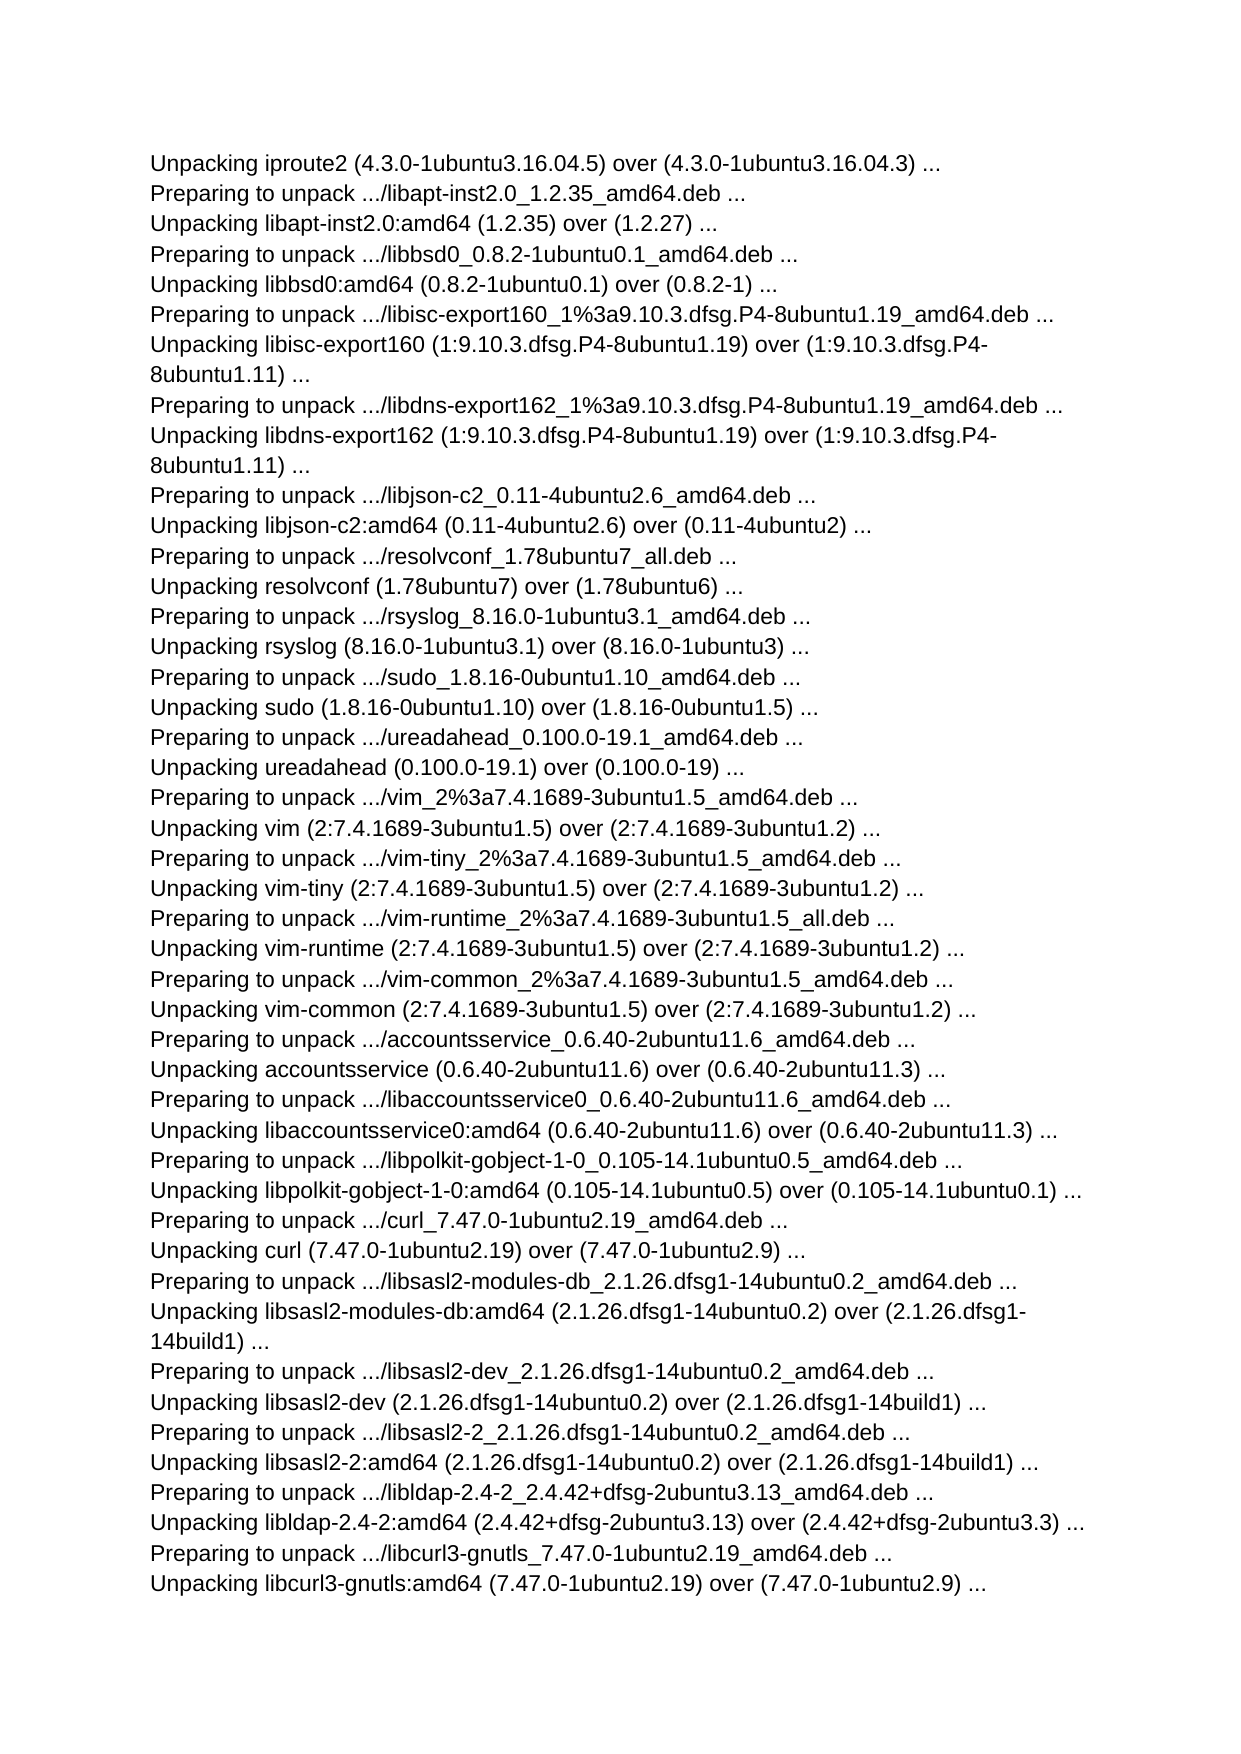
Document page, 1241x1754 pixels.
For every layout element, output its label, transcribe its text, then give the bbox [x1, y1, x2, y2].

text Preparing to unpack .../ureadahead_0.100.0-19.1_amd64.deb ... [150, 724, 1090, 750]
text Unpacking libjson-c2:amd64 (0.11-4ubuntu2.6) over (0.11-4ubuntu2) ... [150, 512, 1090, 539]
text Preparing to unpack .../vim-tiny_2%3a7.4.1689-3ubuntu1.5_amd64.deb ... [150, 845, 1090, 871]
text Unpacking iproute2 (4.3.0-1ubuntu3.16.04.5) over (4.3.0-1ubuntu3.16.04.3) ... [150, 150, 1090, 176]
text Preparing to unpack .../sudo_1.8.16-0ubuntu1.10_amd64.deb ... [150, 663, 1090, 690]
text Preparing to unpack .../libapt-inst2.0_1.2.35_amd64.deb ... [150, 180, 1090, 207]
text Unpacking libbsd0:amd64 (0.8.2-1ubuntu0.1) over (0.8.2-1) ... [150, 271, 1090, 297]
text Preparing to unpack .../accountsservice_0.6.40-2ubuntu11.6_amd64.deb ... [150, 1026, 1090, 1052]
text Preparing to unpack .../vim_2%3a7.4.1689-3ubuntu1.5_amd64.deb ... [150, 784, 1090, 811]
text Unpacking curl (7.47.0-1ubuntu2.19) over (7.47.0-1ubuntu2.9) ... [150, 1237, 1090, 1264]
text Preparing to unpack .../libjson-c2_0.11-4ubuntu2.6_amd64.deb ... [150, 482, 1090, 509]
text Preparing to unpack .../vim-common_2%3a7.4.1689-3ubuntu1.5_amd64.deb ... [150, 966, 1090, 992]
text Preparing to unpack .../libldap-2.4-2_2.4.42+dfsg-2ubuntu3.13_amd64.deb ... [150, 1479, 1090, 1506]
text Preparing to unpack .../libcurl3-gnutls_7.47.0-1ubuntu2.19_amd64.deb ... [150, 1539, 1090, 1566]
text Unpacking vim (2:7.4.1689-3ubuntu1.5) over (2:7.4.1689-3ubuntu1.2) ... [150, 814, 1090, 841]
text Preparing to unpack .../libpolkit-gobject-1-0_0.105-14.1ubuntu0.5_amd64.deb ... [150, 1147, 1090, 1173]
text Unpacking libdns-export162 (1:9.10.3.dfsg.P4-8ubuntu1.19) over (1:9.10.3.dfsg.P4-8ubuntu1.11) ... [150, 422, 1090, 478]
text Preparing to unpack .../libsasl2-2_2.1.26.dfsg1-14ubuntu0.2_amd64.deb ... [150, 1419, 1090, 1445]
text Preparing to unpack .../libdns-export162_1%3a9.10.3.dfsg.P4-8ubuntu1.19_amd64.deb ... [150, 392, 1090, 418]
text Unpacking libldap-2.4-2:amd64 (2.4.42+dfsg-2ubuntu3.13) over (2.4.42+dfsg-2ubuntu3.3) ... [150, 1509, 1090, 1536]
text Unpacking rsyslog (8.16.0-1ubuntu3.1) over (8.16.0-1ubuntu3) ... [150, 633, 1090, 660]
text Preparing to unpack .../libbsd0_0.8.2-1ubuntu0.1_amd64.deb ... [150, 241, 1090, 267]
text Unpacking vim-common (2:7.4.1689-3ubuntu1.5) over (2:7.4.1689-3ubuntu1.2) ... [150, 996, 1090, 1022]
text Preparing to unpack .../curl_7.47.0-1ubuntu2.19_amd64.deb ... [150, 1207, 1090, 1234]
text Unpacking libsasl2-2:amd64 (2.1.26.dfsg1-14ubuntu0.2) over (2.1.26.dfsg1-14build1) ... [150, 1449, 1090, 1475]
text Unpacking libcurl3-gnutls:amd64 (7.47.0-1ubuntu2.19) over (7.47.0-1ubuntu2.9) ... [150, 1570, 1090, 1596]
text Preparing to unpack .../libisc-export160_1%3a9.10.3.dfsg.P4-8ubuntu1.19_amd64.deb ... [150, 301, 1090, 327]
text Unpacking sudo (1.8.16-0ubuntu1.10) over (1.8.16-0ubuntu1.5) ... [150, 694, 1090, 720]
text Preparing to unpack .../libsasl2-modules-db_2.1.26.dfsg1-14ubuntu0.2_amd64.deb ... [150, 1268, 1090, 1294]
text Unpacking libsasl2-modules-db:amd64 (2.1.26.dfsg1-14ubuntu0.2) over (2.1.26.dfsg1-14build1) ... [150, 1298, 1090, 1354]
text Preparing to unpack .../rsyslog_8.16.0-1ubuntu3.1_amd64.deb ... [150, 603, 1090, 629]
text Unpacking libsasl2-dev (2.1.26.dfsg1-14ubuntu0.2) over (2.1.26.dfsg1-14build1) ... [150, 1388, 1090, 1415]
text Unpacking libpolkit-gobject-1-0:amd64 (0.105-14.1ubuntu0.5) over (0.105-14.1ubuntu0.1) ... [150, 1177, 1090, 1203]
text Unpacking accountsservice (0.6.40-2ubuntu11.6) over (0.6.40-2ubuntu11.3) ... [150, 1056, 1090, 1083]
text Preparing to unpack .../libaccountsservice0_0.6.40-2ubuntu11.6_amd64.deb ... [150, 1086, 1090, 1113]
text Preparing to unpack .../vim-runtime_2%3a7.4.1689-3ubuntu1.5_all.deb ... [150, 905, 1090, 932]
text Unpacking vim-tiny (2:7.4.1689-3ubuntu1.5) over (2:7.4.1689-3ubuntu1.2) ... [150, 875, 1090, 901]
text Preparing to unpack .../resolvconf_1.78ubuntu7_all.deb ... [150, 543, 1090, 569]
text Unpacking libisc-export160 (1:9.10.3.dfsg.P4-8ubuntu1.19) over (1:9.10.3.dfsg.P4-8ubuntu1.11) ... [150, 331, 1090, 388]
text Unpacking resolvconf (1.78ubuntu7) over (1.78ubuntu6) ... [150, 573, 1090, 599]
text Unpacking ureadahead (0.100.0-19.1) over (0.100.0-19) ... [150, 754, 1090, 781]
text Unpacking libaccountsservice0:amd64 (0.6.40-2ubuntu11.6) over (0.6.40-2ubuntu11.3) ... [150, 1117, 1090, 1143]
text Unpacking libapt-inst2.0:amd64 (1.2.35) over (1.2.27) ... [150, 210, 1090, 237]
text Preparing to unpack .../libsasl2-dev_2.1.26.dfsg1-14ubuntu0.2_amd64.deb ... [150, 1358, 1090, 1385]
text Unpacking vim-runtime (2:7.4.1689-3ubuntu1.5) over (2:7.4.1689-3ubuntu1.2) ... [150, 935, 1090, 962]
